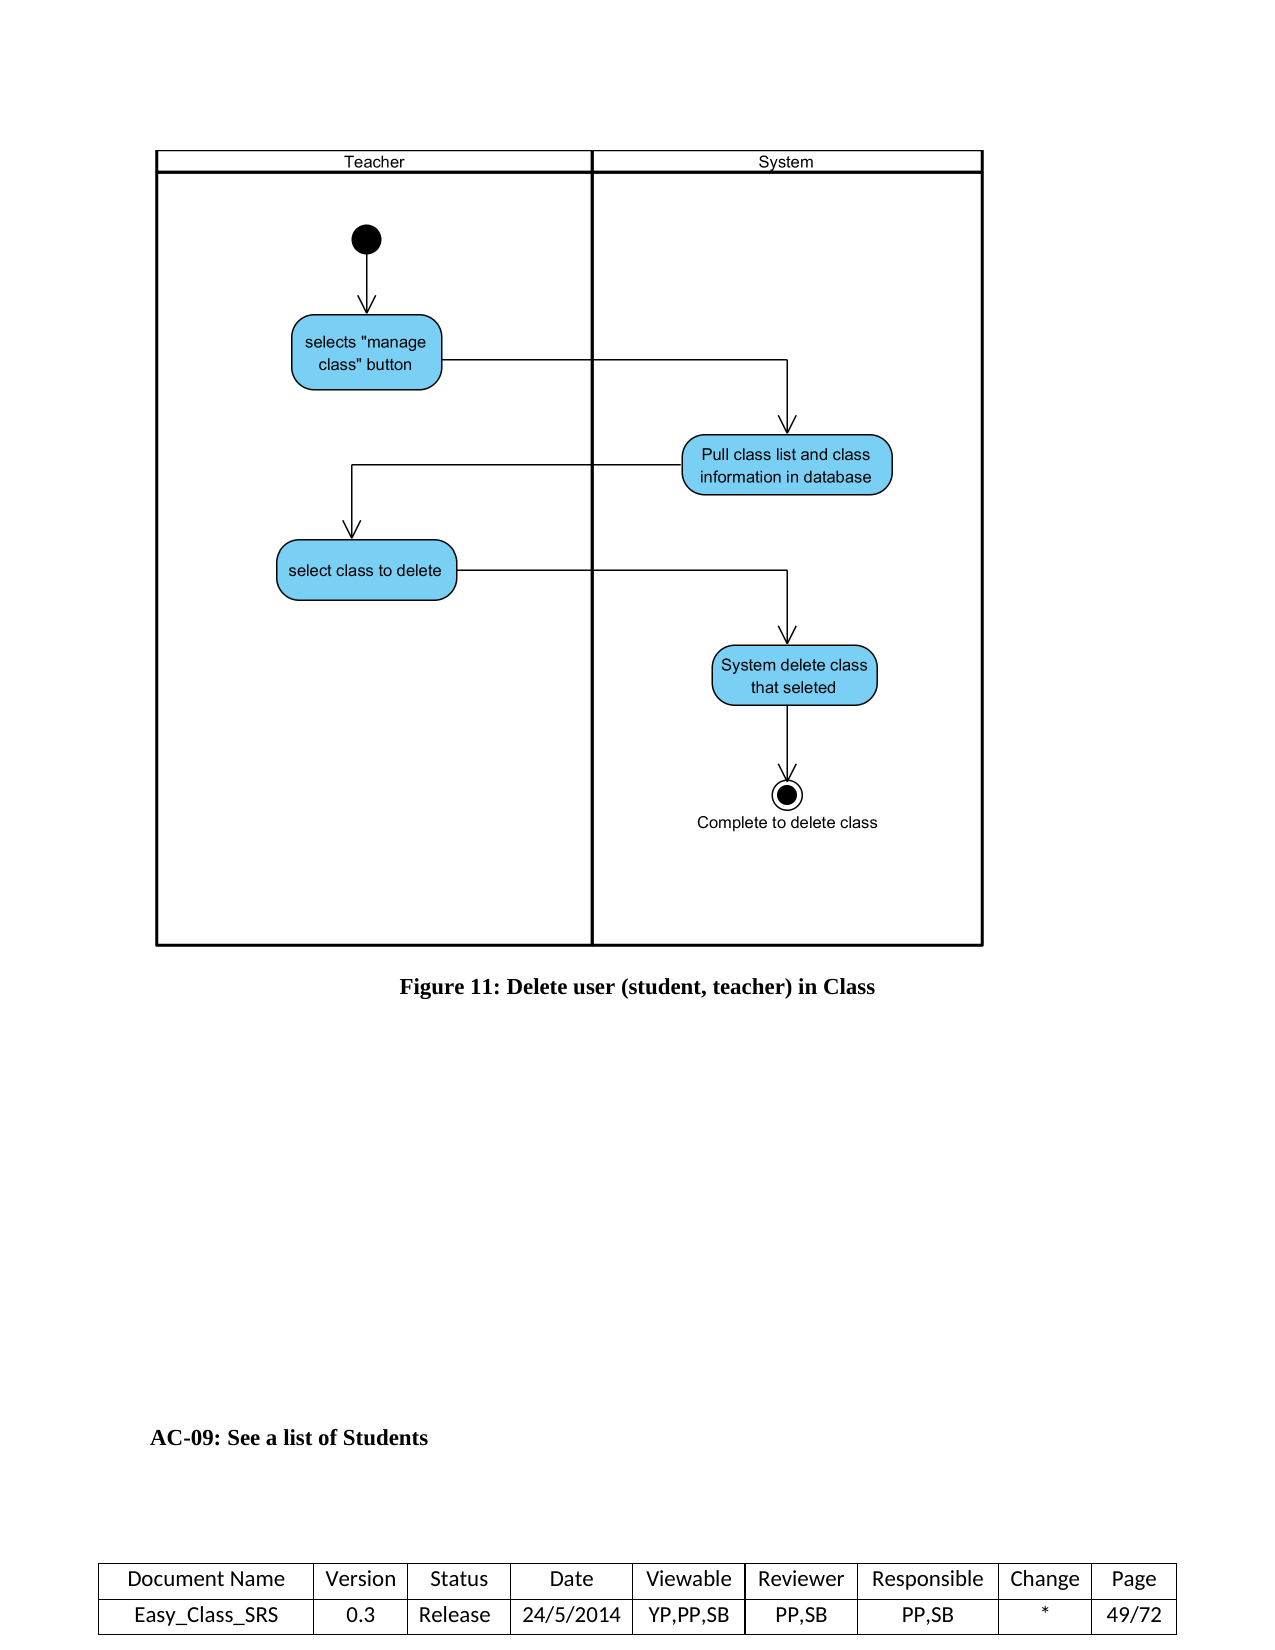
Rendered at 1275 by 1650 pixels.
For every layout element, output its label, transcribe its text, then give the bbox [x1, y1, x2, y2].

text AC-09: See a list of Students [150, 1424, 1125, 1450]
picture [150, 150, 990, 954]
text Figure 11: Delete user (student, teacher) in Class [150, 973, 1125, 999]
